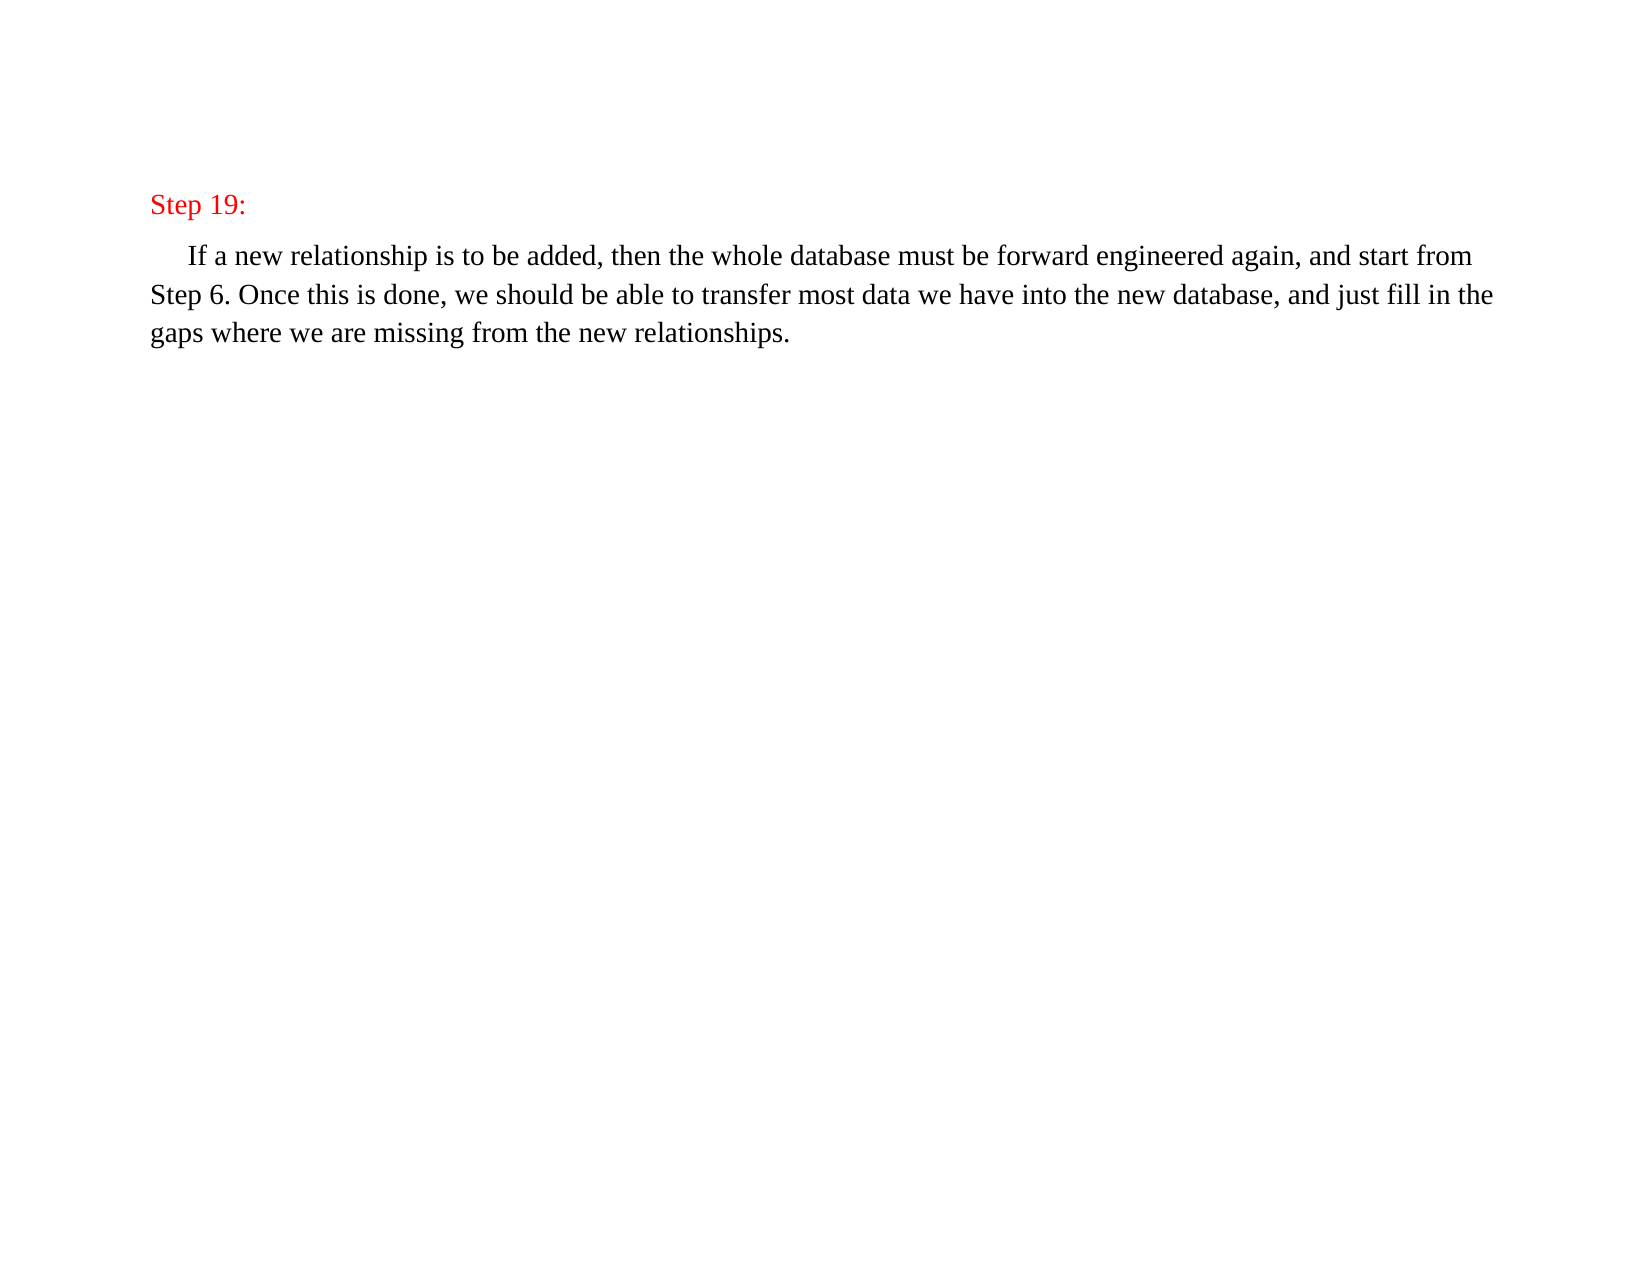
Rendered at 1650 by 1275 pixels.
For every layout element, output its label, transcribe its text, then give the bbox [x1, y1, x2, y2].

text Step 19: [150, 187, 1500, 221]
text If a new relationship is to be added, then the whole database must be forward engineered again, and start from Step 6. Once this is done, we should be able to transfer most data we have into the new database, and just fill in the gaps where we are missing from the new relationships. [150, 238, 1500, 349]
